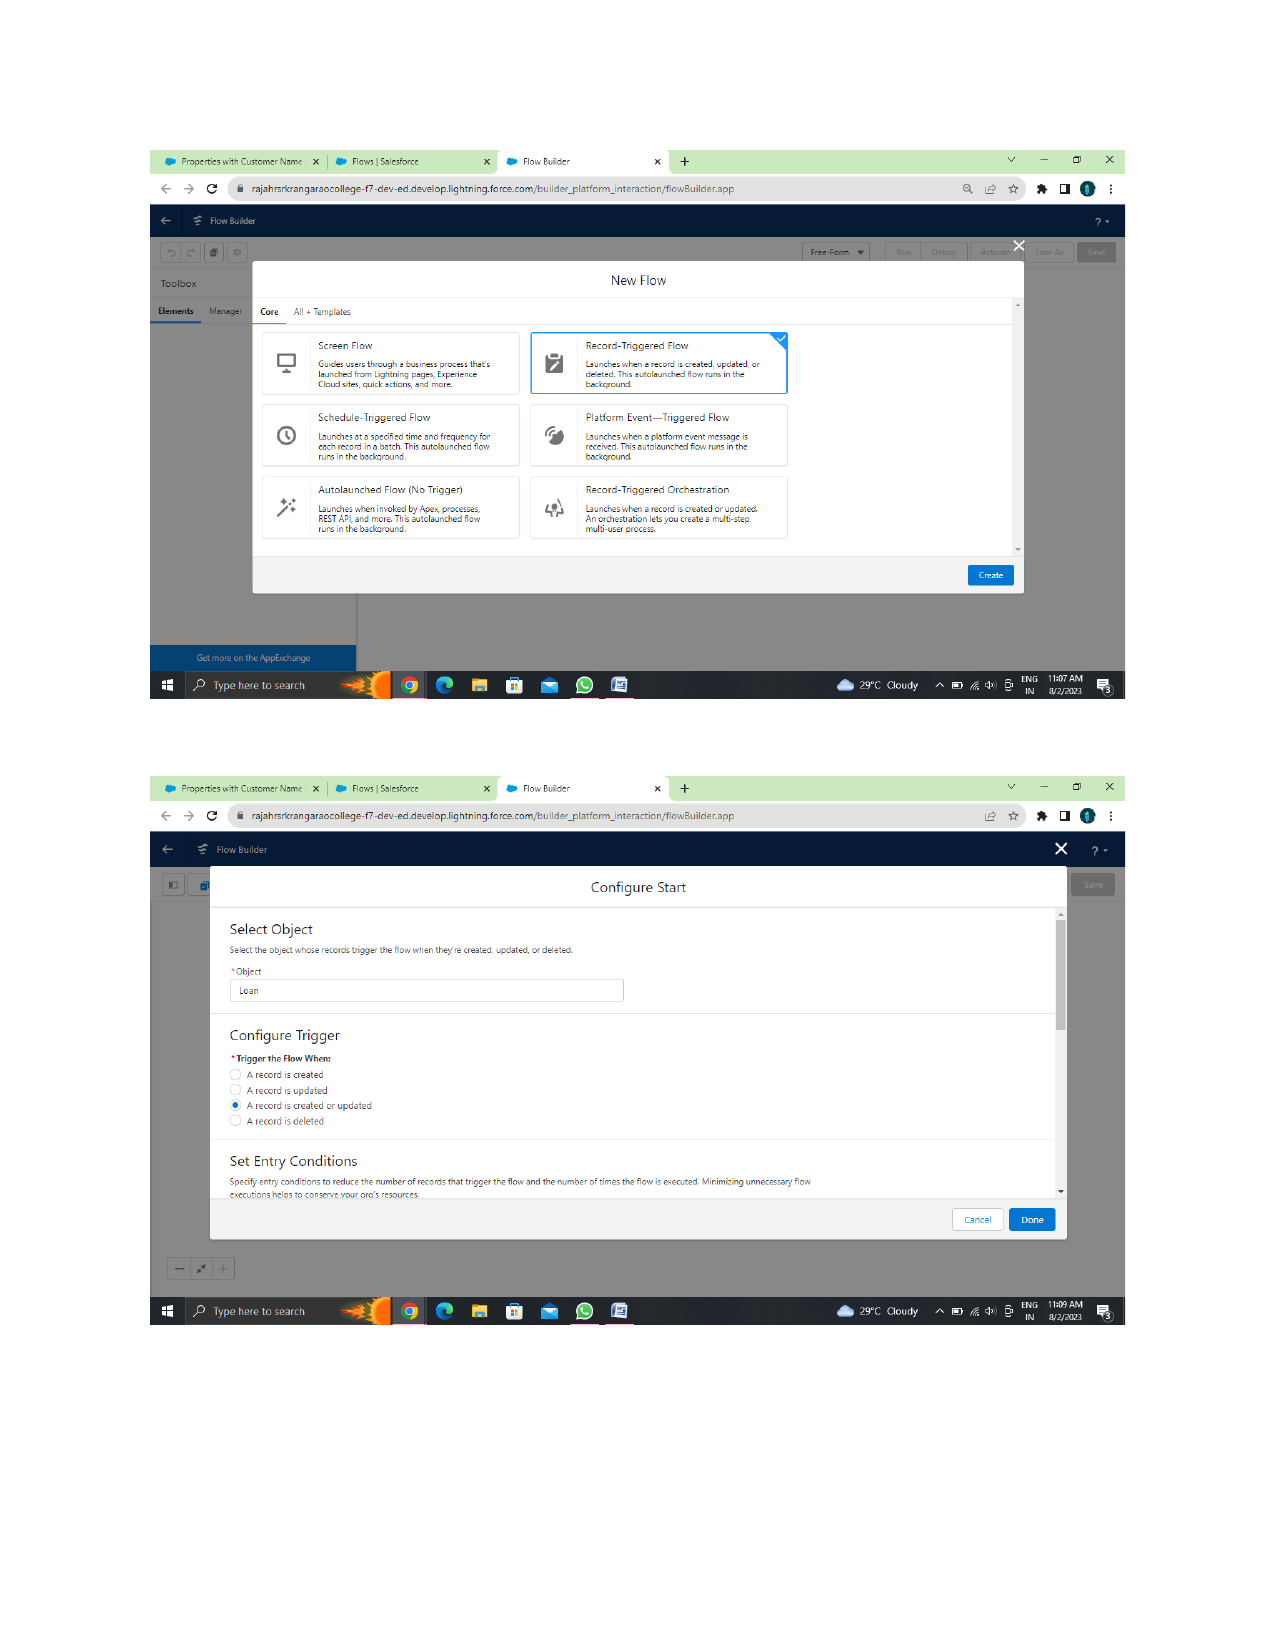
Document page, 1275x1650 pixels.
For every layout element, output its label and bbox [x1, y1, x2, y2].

picture [150, 150, 1125, 699]
picture [150, 776, 1125, 1325]
